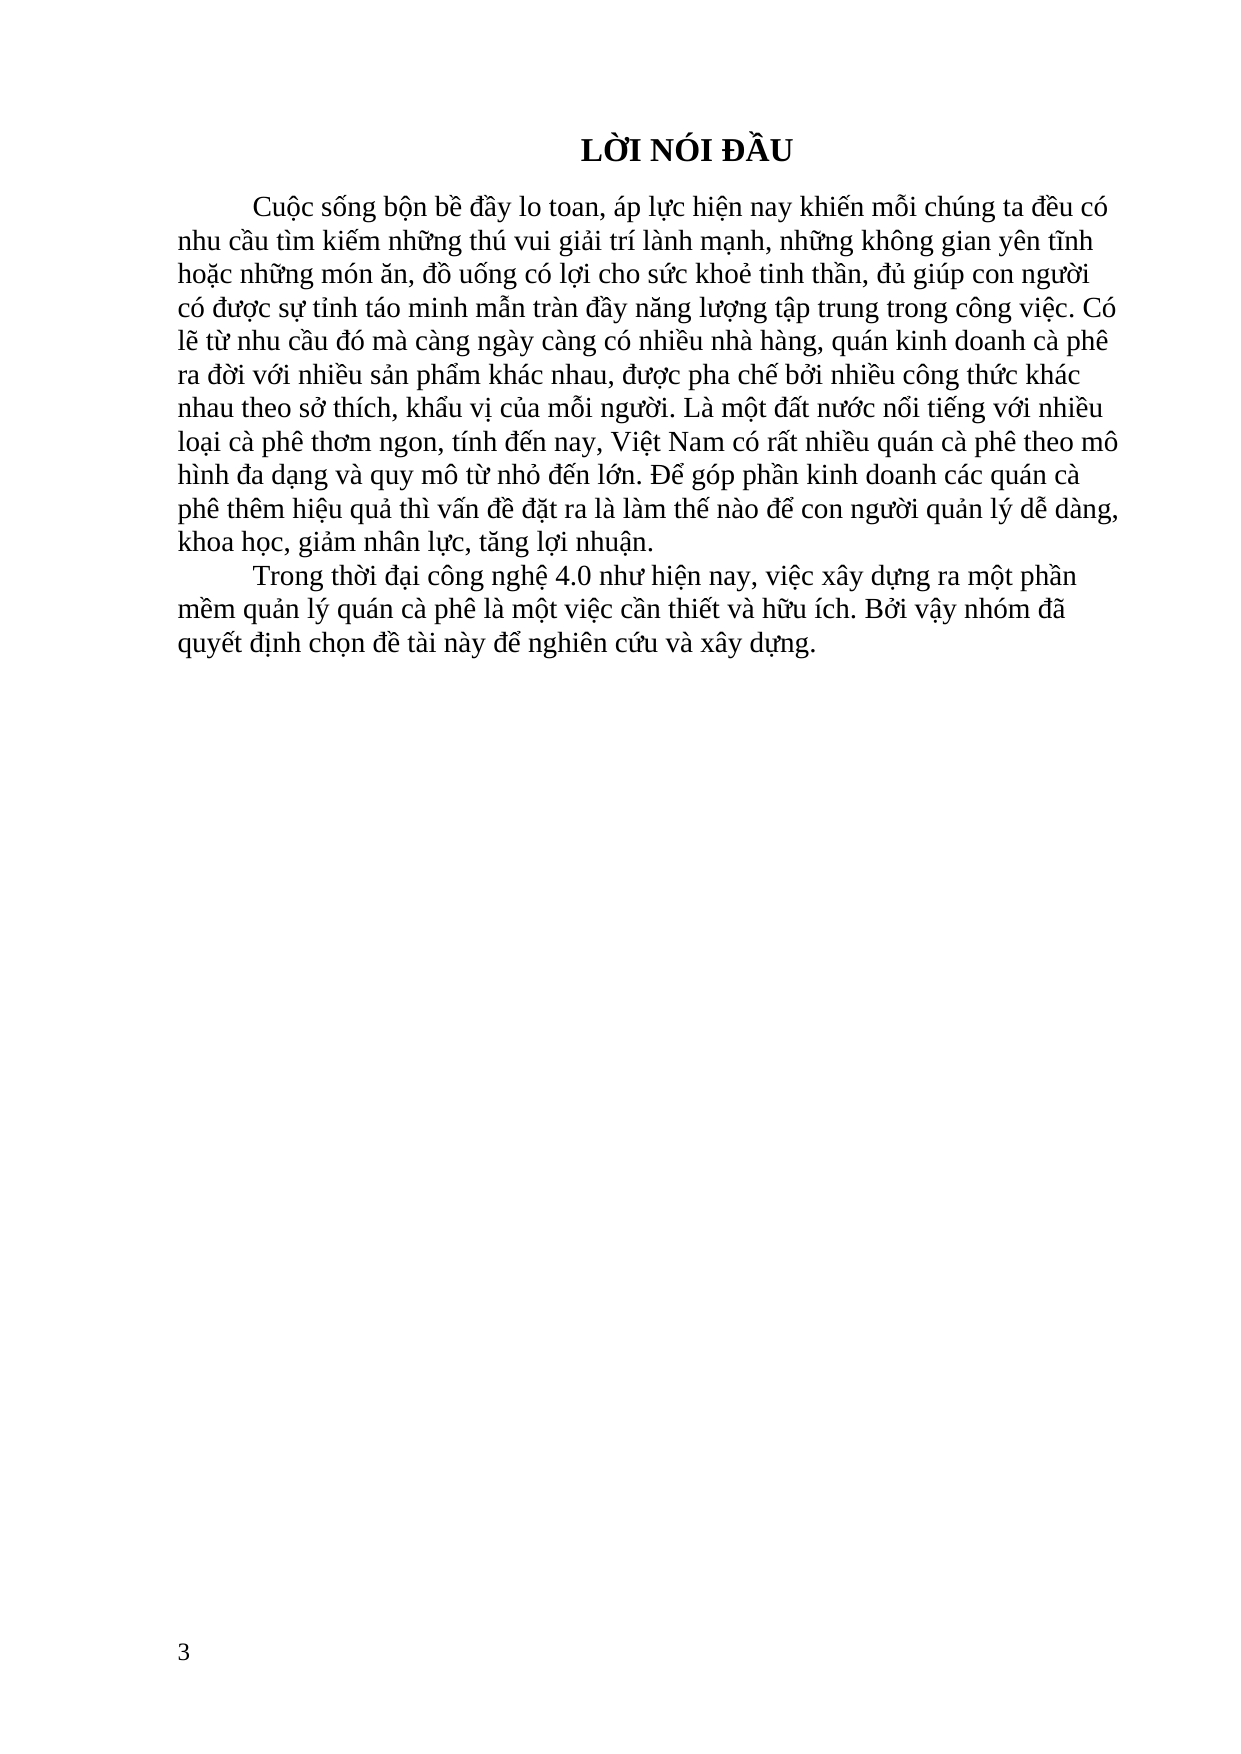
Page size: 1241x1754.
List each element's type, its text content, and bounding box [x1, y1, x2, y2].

subtitle LỜI NÓI ĐẦU [177, 131, 1122, 169]
text Trong thời đại công nghệ 4.0 như hiện nay, việc xây dựng ra một phần mềm quản lý quán cà phê là một việc cần thiết và hữu ích. Bởi vậy nhóm đã quyết định chọn đề tài này để nghiên cứu và xây dựng. [177, 558, 1122, 659]
text Cuộc sống bộn bề đầy lo toan, áp lực hiện nay khiến mỗi chúng ta đều có nhu cầu tìm kiếm những thú vui giải trí lành mạnh, những không gian yên tĩnh hoặc những món ăn, đồ uống có lợi cho sức khoẻ tinh thần, đủ giúp con người có được sự tỉnh táo minh mẫn tràn đầy năng lượng tập trung trong công việc. Có lẽ từ nhu cầu đó mà càng ngày càng có nhiều nhà hàng, quán kinh doanh cà phê ra đời với nhiều sản phẩm khác nhau, được pha chế bởi nhiều công thức khác nhau theo sở thích, khẩu vị của mỗi người. Là một đất nước nổi tiếng với nhiều loại cà phê thơm ngon, tính đến nay, Việt Nam có rất nhiều quán cà phê theo mô hình đa dạng và quy mô từ nhỏ đến lớn. Để góp phần kinh doanh các quán cà phê thêm hiệu quả thì vấn đề đặt ra là làm thế nào để con người quản lý dễ dàng, khoa học, giảm nhân lực, tăng lợi nhuận. [177, 189, 1122, 558]
